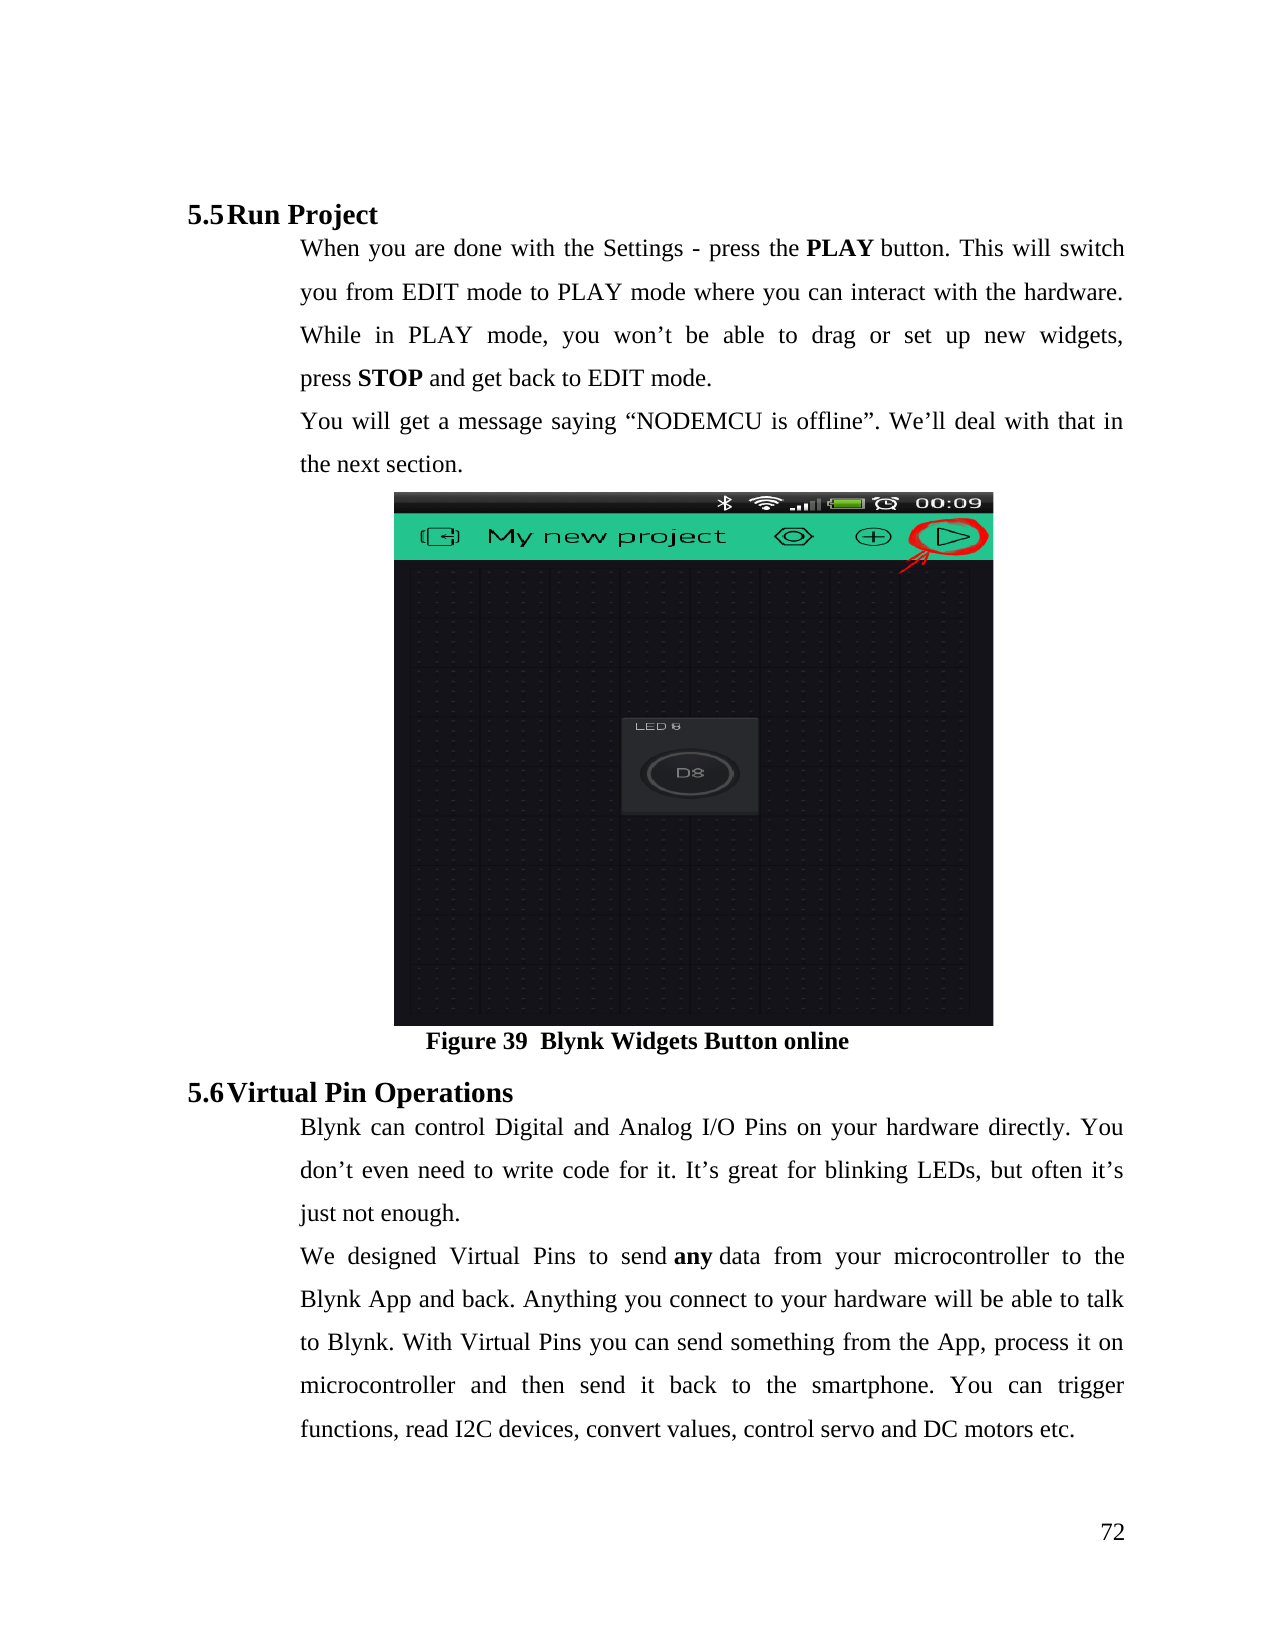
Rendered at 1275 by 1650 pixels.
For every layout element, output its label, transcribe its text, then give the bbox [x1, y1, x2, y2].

subtitle Run Project [187, 197, 1125, 231]
text You will get a message saying “NODEMCU is offline”. We’ll deal with that in the next section. [300, 406, 1125, 478]
subtitle Virtual Pin Operations [187, 1076, 1125, 1109]
text When you are done with the Settings - press the PLAY button. This will switch you from EDIT mode to PLAY mode where you can interact with the hardware. While in PLAY mode, you won’t be able to drag or set up new widgets, press STOP and get back to EDIT mode. [300, 233, 1125, 392]
picture [394, 492, 994, 1026]
text We designed Virtual Pins to send any data from your microcontroller to the Blynk App and back. Anything you connect to your hardware will be able to talk to Blynk. With Virtual Pins you can send something from the App, process it on microcontroller and then send it back to the smartphone. You can trigger functions, read I2C devices, convert values, control servo and DC motors etc. [300, 1241, 1125, 1442]
text Figure 39 Blynk Widgets Button online [150, 1026, 1125, 1055]
text Blynk can control Digital and Analog I/O Pins on your hardware directly. You don’t even need to write code for it. It’s great for blinking LEDs, but often it’s just not enough. [300, 1112, 1125, 1227]
